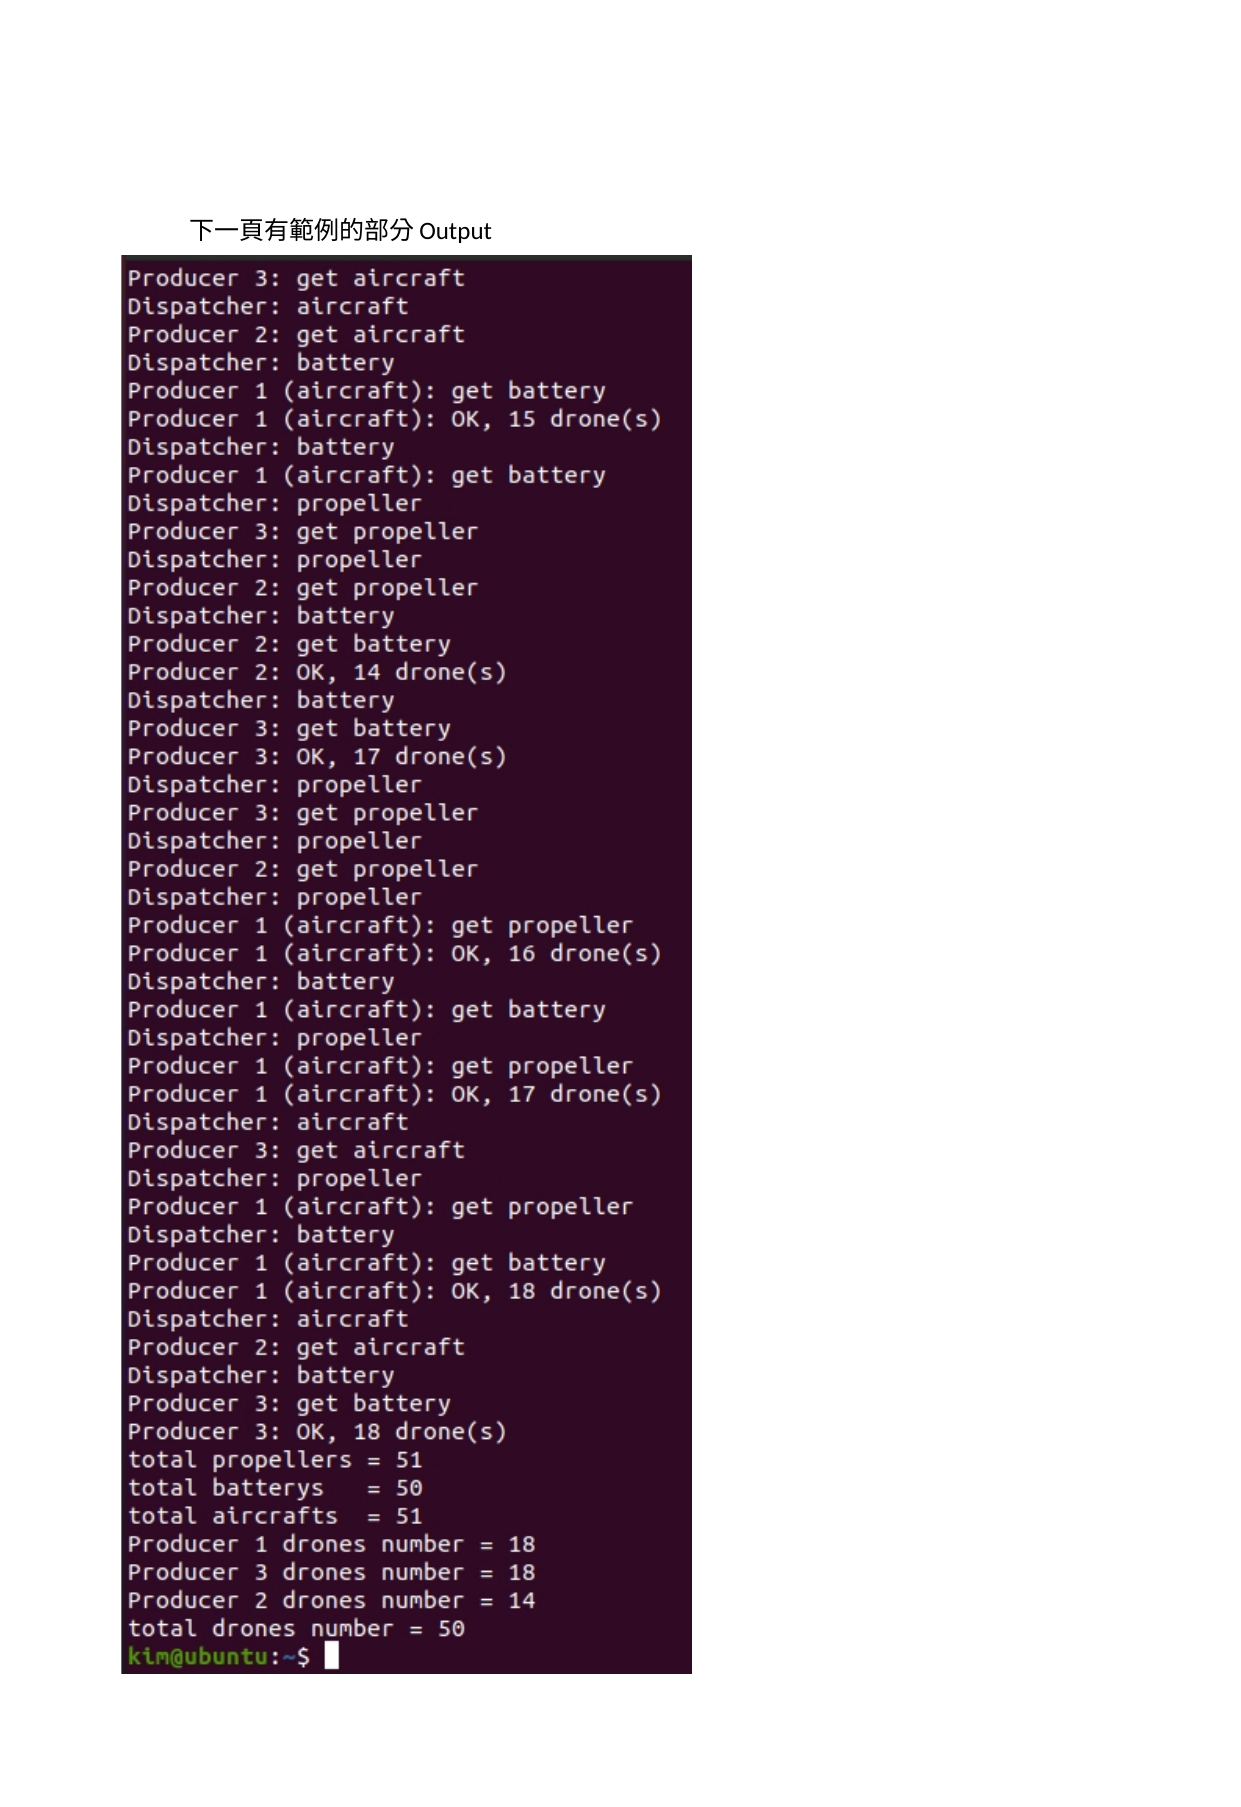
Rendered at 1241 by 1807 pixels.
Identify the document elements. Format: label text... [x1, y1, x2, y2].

text 下一頁有範例的部分Output [189, 210, 1173, 247]
picture [120, 255, 692, 1669]
